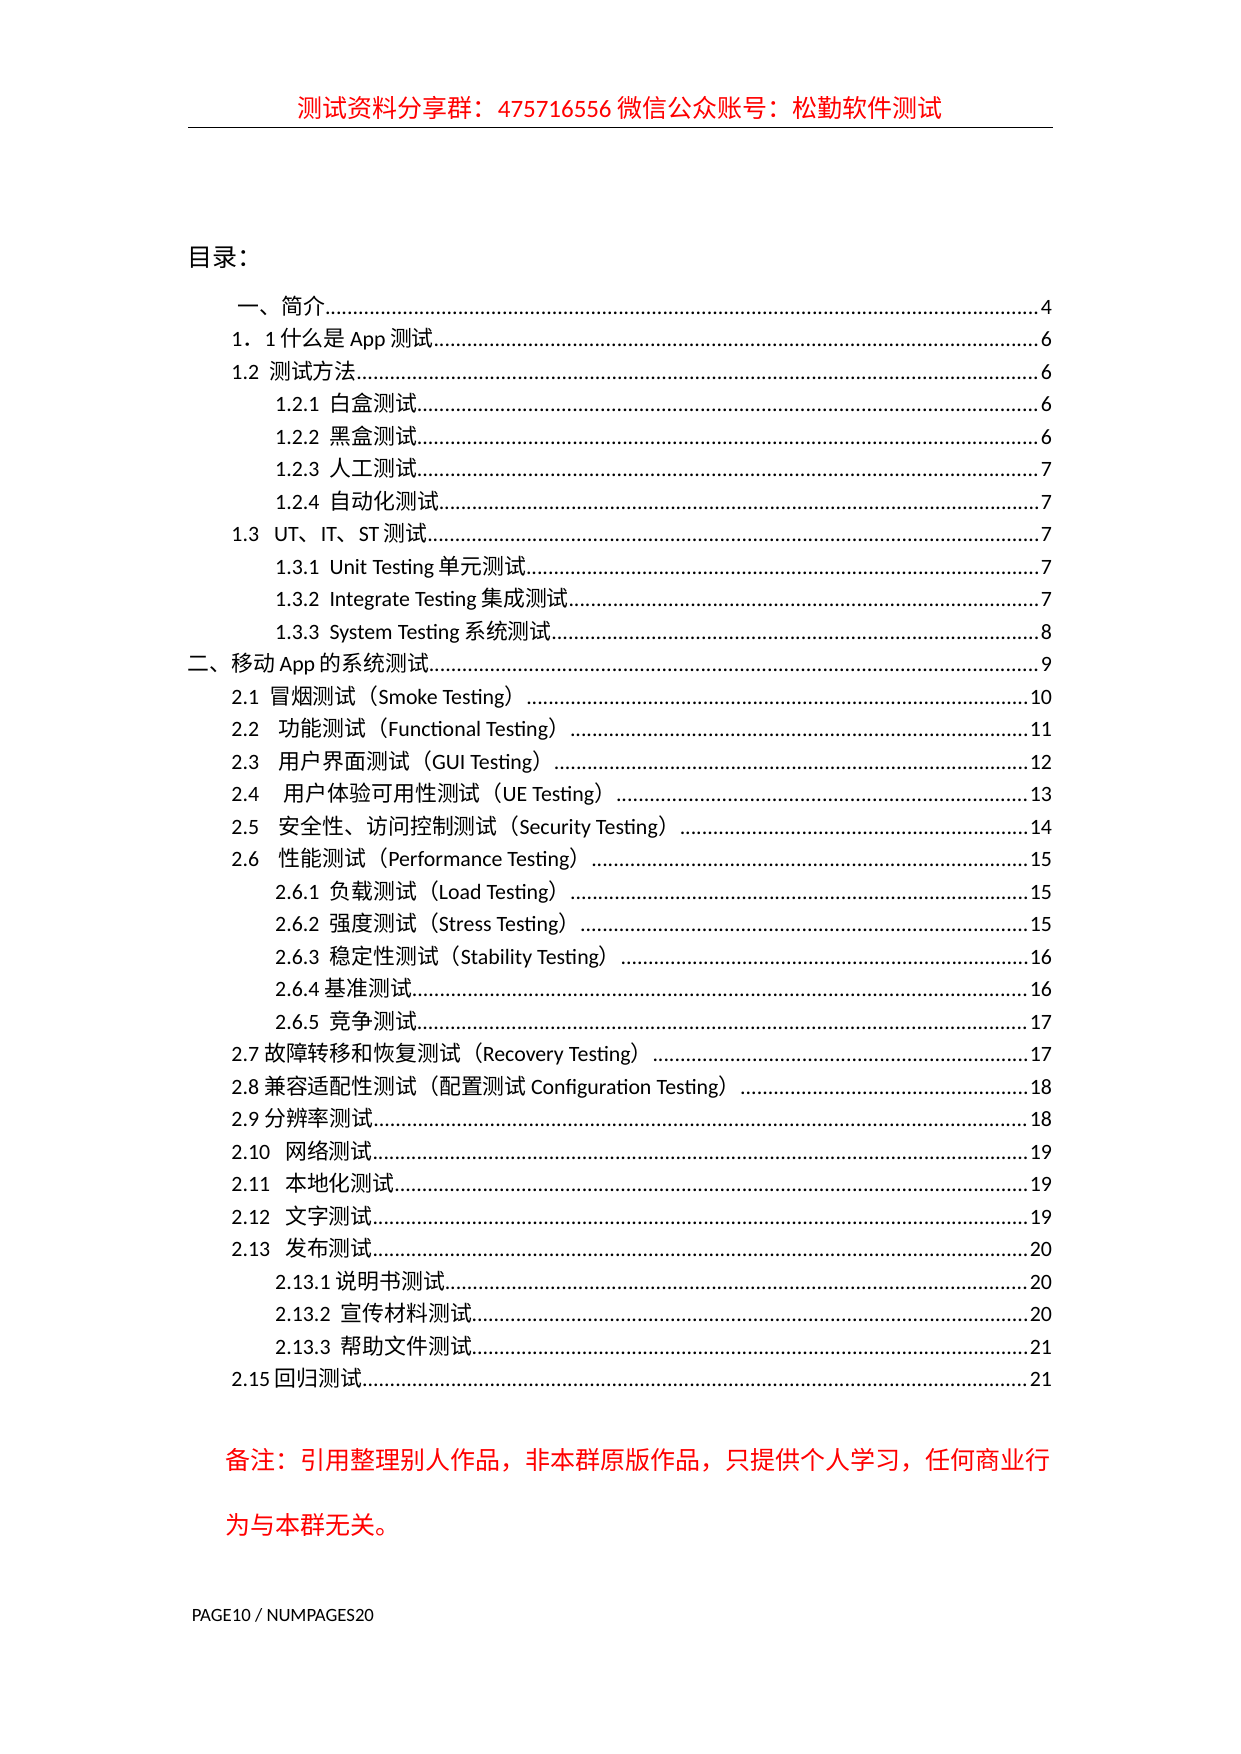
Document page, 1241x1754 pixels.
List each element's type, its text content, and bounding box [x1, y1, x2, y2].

text 2.12 文字测试 19 [231, 1198, 1053, 1231]
text 1.2.2 黑盒测试 6 [275, 418, 1053, 451]
text 2.13.1 说明书测试 20 [275, 1263, 1053, 1296]
text 2.3 用户界面测试（GUI Testing） 12 [231, 743, 1053, 776]
text 2.15回归测试 21 [231, 1361, 1053, 1393]
text 2.6.3 稳定性测试（Stability Testing） 16 [275, 938, 1053, 971]
text 2.6 性能测试（Performance Testing） 15 [231, 841, 1053, 873]
text 2.13 发布测试 20 [231, 1231, 1053, 1263]
text 2.5 安全性、访问控制测试（Security Testing） 14 [231, 808, 1053, 841]
list 备注：引用整理别人作品，非本群原版作品，只提供个人学习，任何商业行为与本群无关。 [225, 1426, 1053, 1556]
text 2.10 网络测试 19 [231, 1133, 1053, 1166]
text 2.13.2 宣传材料测试 20 [275, 1296, 1053, 1328]
text 2.1 冒烟测试（Smoke Testing） 10 [231, 678, 1053, 711]
text 2.9 分辨率测试 18 [231, 1101, 1053, 1133]
text 2.11 本地化测试 19 [231, 1166, 1053, 1198]
text 2.6.2 强度测试（Stress Testing） 15 [275, 906, 1053, 938]
text 2.13.3 帮助文件测试 21 [275, 1328, 1053, 1361]
text 2.7 故障转移和恢复测试（Recovery Testing） 17 [231, 1036, 1053, 1068]
text 1.3.2 Integrate Testing集成测试 7 [275, 581, 1053, 613]
text 2.4 用户体验可用性测试（UE Testing） 13 [231, 776, 1053, 808]
text 2.6.1 负载测试（Load Testing） 15 [275, 873, 1053, 906]
text 目录： [187, 158, 1053, 288]
text 2.2 功能测试（Functional Testing） 11 [231, 711, 1053, 743]
text 二、移动App的系统测试 9 [187, 646, 1053, 678]
text 1.2.1 白盒测试 6 [275, 386, 1053, 418]
text 1.2.3 人工测试 7 [275, 451, 1053, 483]
text 2.6.4 基准测试 16 [275, 971, 1053, 1003]
text 1．1什么是App测试 6 [231, 321, 1053, 353]
text 1.3 UT、IT、ST测试 7 [231, 516, 1053, 548]
text 一、简介 4 [187, 288, 1053, 321]
text 1.3.3 System Testing系统测试 8 [275, 613, 1053, 646]
text 2.6.5 竞争测试 17 [275, 1003, 1053, 1036]
text 1.2 测试方法 6 [231, 353, 1053, 386]
text 2.8 兼容适配性测试（配置测试Configuration Testing） 18 [231, 1068, 1053, 1101]
text 1.3.1 Unit Testing单元测试 7 [275, 548, 1053, 581]
text 1.2.4 自动化测试 7 [275, 483, 1053, 516]
